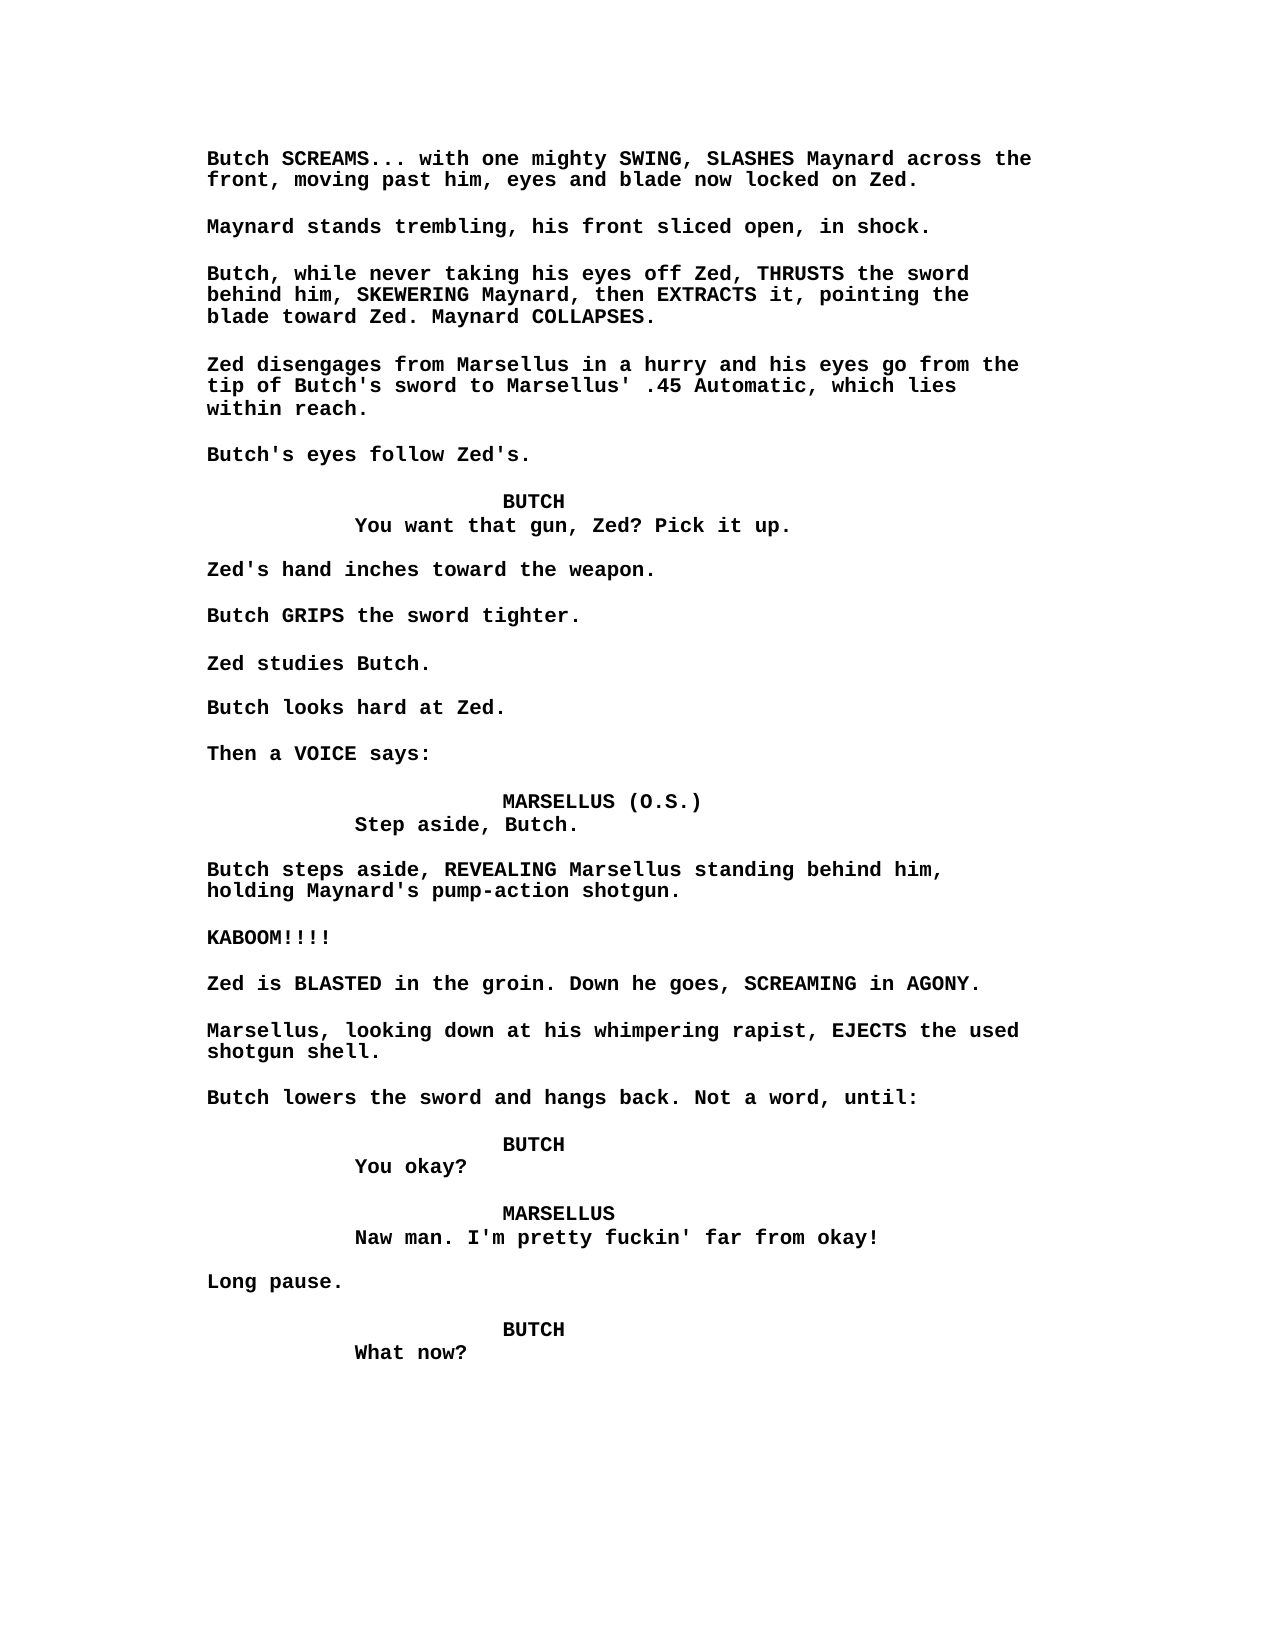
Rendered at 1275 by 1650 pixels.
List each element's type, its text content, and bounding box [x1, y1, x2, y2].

text KABOOM!!!! [207, 927, 1096, 951]
text Butch, while never taking his eyes off Zed, THRUSTS the sword behind him, SKEWERING Maynard, then EXTRACTS it, pointing the blade toward Zed. Maynard COLLAPSES. [207, 262, 969, 330]
text BUTCH [179, 490, 888, 514]
text Butch's eyes follow Zed's. [207, 444, 1096, 468]
text Butch lowers the sword and hangs back. Not a word, until: [207, 1087, 1096, 1111]
text Zed disengages from Marsellus in a hurry and his eyes go from the tip of Butch's sword to Marsellus' .45 Automatic, which lies within reach. [207, 353, 1021, 421]
text Butch looks hard at Zed. Then a VOICE says: [207, 697, 509, 767]
text What now? [354, 1341, 1096, 1364]
text You want that gun, Zed? Pick it up. [354, 514, 1096, 537]
text Zed is BLASTED in the groin. Down he goes, SCREAMING in AGONY. [207, 973, 1096, 997]
text Zed's hand inches toward the weapon. Butch GRIPS the sword tighter. [207, 559, 659, 629]
text MARSELLUS [179, 1202, 938, 1226]
text MARSELLUS (O.S.) [502, 789, 1096, 813]
text Marsellus, looking down at his whimpering rapist, EJECTS the used shotgun shell. [207, 1019, 1021, 1065]
text Maynard stands trembling, his front sliced open, in shock. [207, 216, 1096, 239]
text Long pause. [207, 1271, 344, 1295]
text BUTCH [502, 1317, 1096, 1341]
text Zed studies Butch. [207, 651, 1096, 675]
text Butch SCREAMS... with one mighty SWING, SLASHES Maynard across the front, moving past him, eyes and blade now locked on Zed. [207, 148, 1034, 193]
text Butch steps aside, REVEALING Marsellus standing behind him, holding Maynard's pump-action shotgun. [207, 859, 946, 904]
text You okay? [354, 1156, 1096, 1180]
text BUTCH [502, 1133, 1096, 1156]
text Naw man. I'm pretty fuckin' far from okay! [354, 1226, 1096, 1249]
text Step aside, Butch. [354, 813, 1096, 836]
